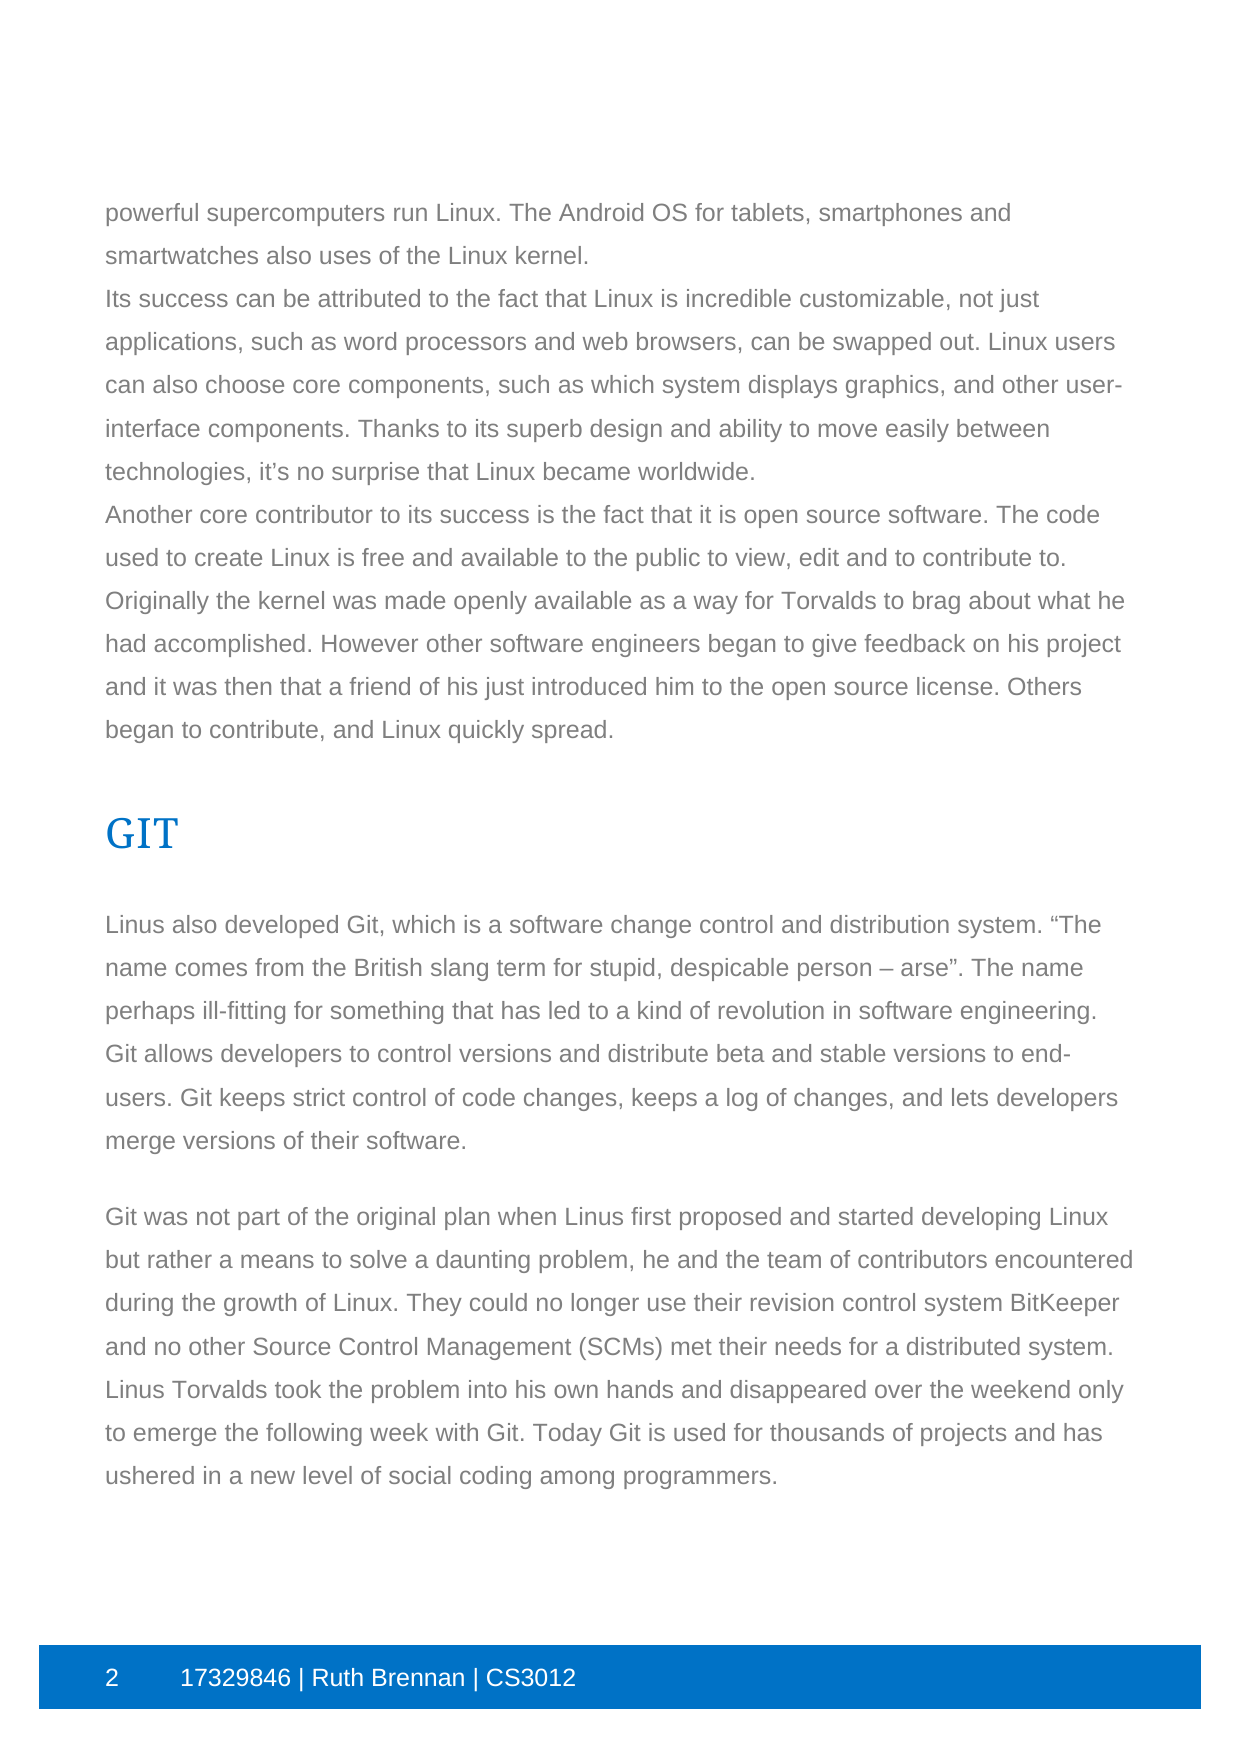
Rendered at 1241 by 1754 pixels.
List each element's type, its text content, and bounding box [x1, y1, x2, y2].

subtitle Git [105, 804, 1135, 861]
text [105, 198, 1135, 270]
text Its success can be attributed to the fact that Linux is incredible customizable, not just applications, such as word processors and web browsers, can be swapped out. Linux users can also choose core components, such as which system displays graphics, and other user-interface components. Thanks to its superb design and ability to move easily between technologies, it’s no surprise that Linux became worldwide. [105, 284, 1135, 486]
text Linus also developed Git, which is a software change control and distribution system. “The name comes from the British slang term for stupid, despicable person – arse”. The name perhaps ill-fitting for something that has led to a kind of revolution in software engineering. Git allows developers to control versions and distribute beta and stable versions to end-users. Git keeps strict control of code changes, keeps a log of changes, and lets developers merge versions of their software. [105, 910, 1135, 1154]
text Another core contributor to its success is the fact that it is open source software. The code used to create Linux is free and available to the public to view, edit and to contribute to. Originally the kernel was made openly available as a way for Torvalds to brag about what he had accomplished. However other software engineers began to give feedback on his project and it was then that a friend of his just introduced him to the open source license. Others began to contribute, and Linux quickly spread. [105, 500, 1135, 744]
text Git was not part of the original plan when Linus first proposed and started developing Linux but rather a means to solve a daunting problem, he and the team of contributors encountered during the growth of Linux. They could no longer use their revision control system BitKeeper and no other Source Control Management (SCMs) met their needs for a distributed system. Linus Torvalds took the problem into his own hands and disappeared over the weekend only to emerge the following week with Git. Today Git is used for thousands of projects and has ushered in a new level of social coding among programmers. [105, 1202, 1135, 1489]
